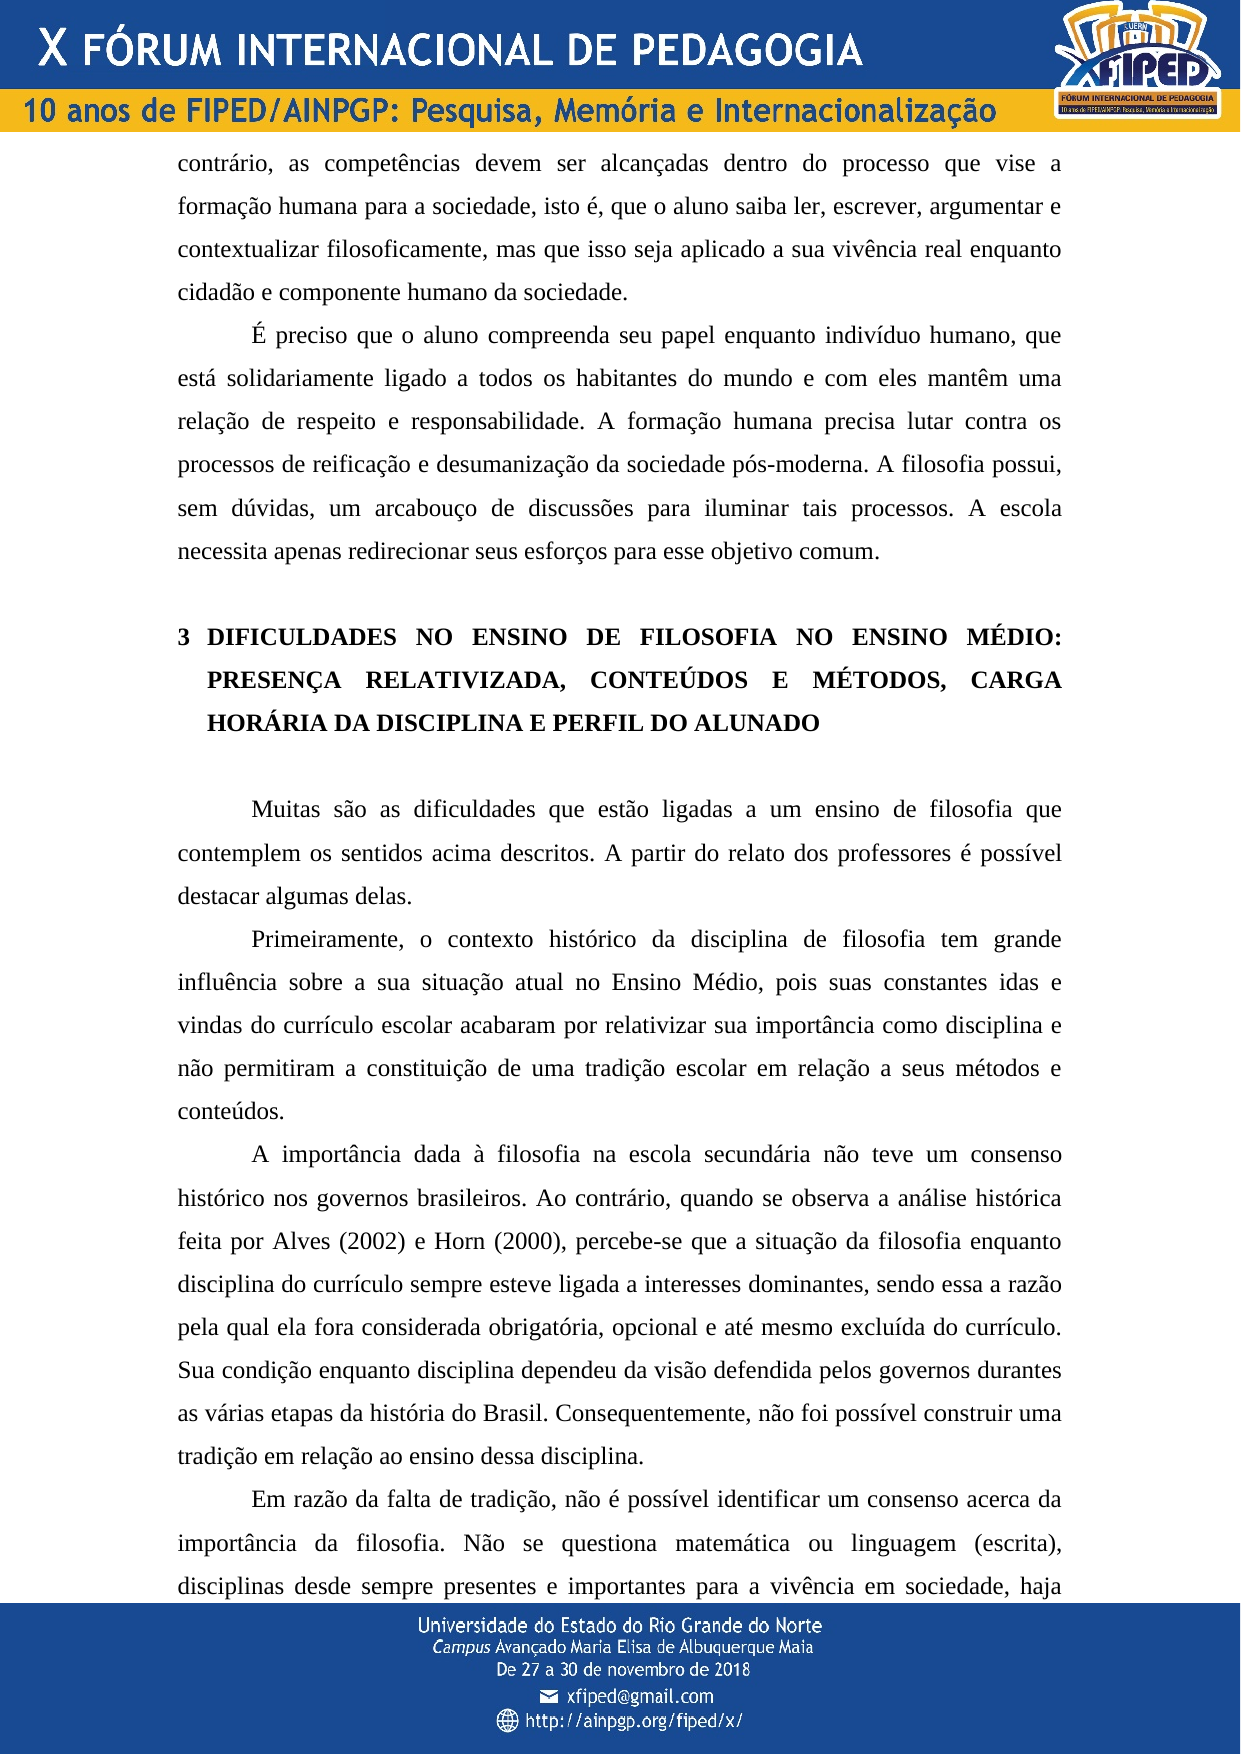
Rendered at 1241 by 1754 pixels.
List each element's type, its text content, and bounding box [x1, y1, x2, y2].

picture [0, 0, 1241, 132]
text É preciso que o aluno compreenda seu papel enquanto indivíduo humano, que está solidariamente ligado a todos os habitantes do mundo e com eles mantêm uma relação de respeito e responsabilidade. A formação humana precisa lutar contra os processos de reificação e desumanização da sociedade pós-moderna. A filosofia possui, sem dúvidas, um arcabouço de discussões para iluminar tais processos. A escola necessita apenas redirecionar seus esforços para esse objetivo comum. [177, 320, 1063, 564]
text Muitas são as dificuldades que estão ligadas a um ensino de filosofia que contemplem os sentidos acima descritos. A partir do relato dos professores é possível destacar algumas delas. [177, 794, 1063, 909]
text A importância dada à filosofia na escola secundária não teve um consenso histórico nos governos brasileiros. Ao contrário, quando se observa a análise histórica feita por Alves (2002) e Horn (2000), percebe-se que a situação da filosofia enquanto disciplina do currículo sempre esteve ligada a interesses dominantes, sendo essa a razão pela qual ela fora considerada obrigatória, opcional e até mesmo excluída do currículo. Sua condição enquanto disciplina dependeu da visão defendida pelos governos durantes as várias etapas da história do Brasil. Consequentemente, não foi possível construir uma tradição em relação ao ensino dessa disciplina. [177, 1139, 1063, 1470]
list DIFICULDADES NO ENSINO DE FILOSOFIA NO ENSINO MÉDIO: PRESENÇA RELATIVIZADA, CONTEÚDOS E MÉTODOS, CARGA HORÁRIA DA DISCIPLINA E PERFIL DO ALUNADO [177, 622, 1063, 737]
picture [0, 1603, 1241, 1754]
text Primeiramente, o contexto histórico da disciplina de filosofia tem grande influência sobre a sua situação atual no Ensino Médio, pois suas constantes idas e vindas do currículo escolar acabaram por relativizar sua importância como disciplina e não permitiram a constituição de uma tradição escolar em relação a seus métodos e conteúdos. [177, 924, 1063, 1125]
